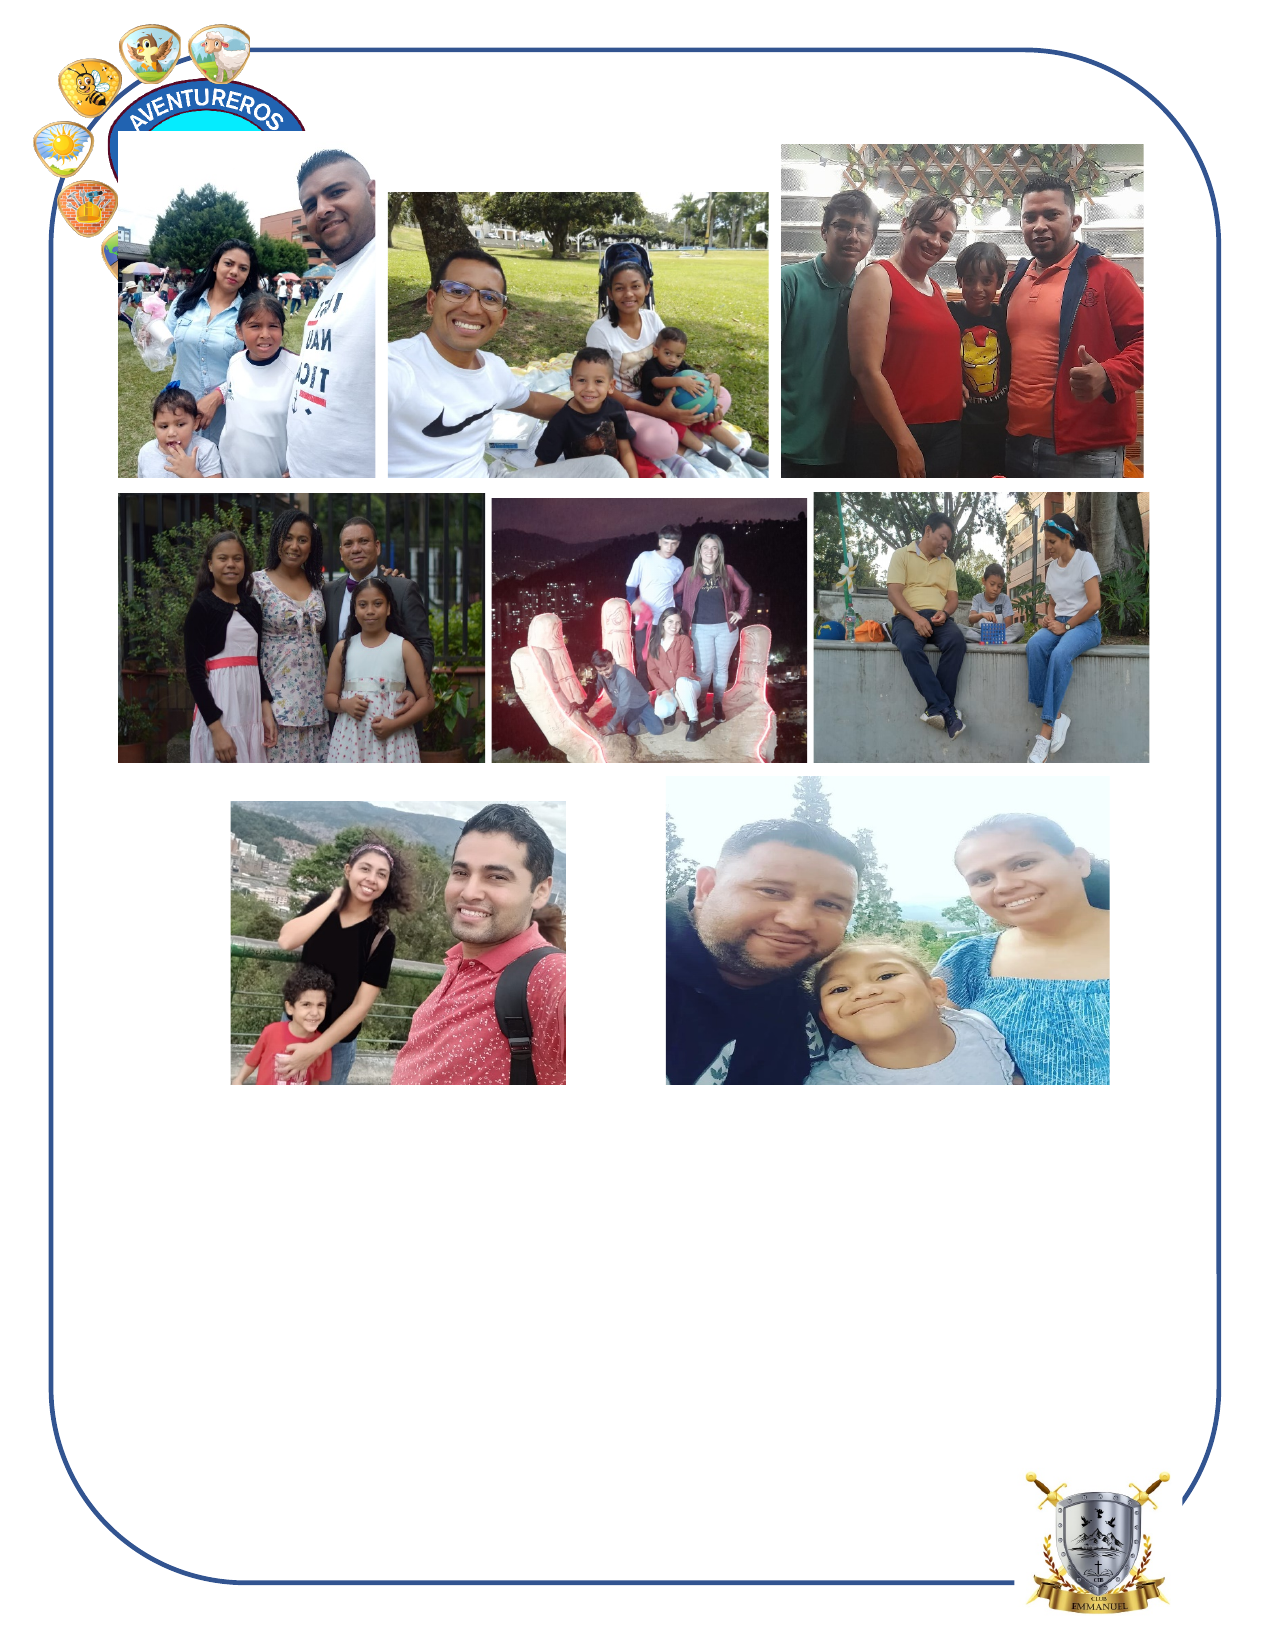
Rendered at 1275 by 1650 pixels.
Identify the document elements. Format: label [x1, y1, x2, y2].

picture [118, 493, 486, 763]
picture [813, 492, 1150, 763]
picture [32, 20, 376, 478]
picture [491, 498, 808, 763]
picture [781, 144, 1144, 478]
picture [1014, 1459, 1183, 1620]
picture [665, 776, 1110, 1085]
picture [230, 801, 566, 1085]
picture [387, 192, 769, 478]
